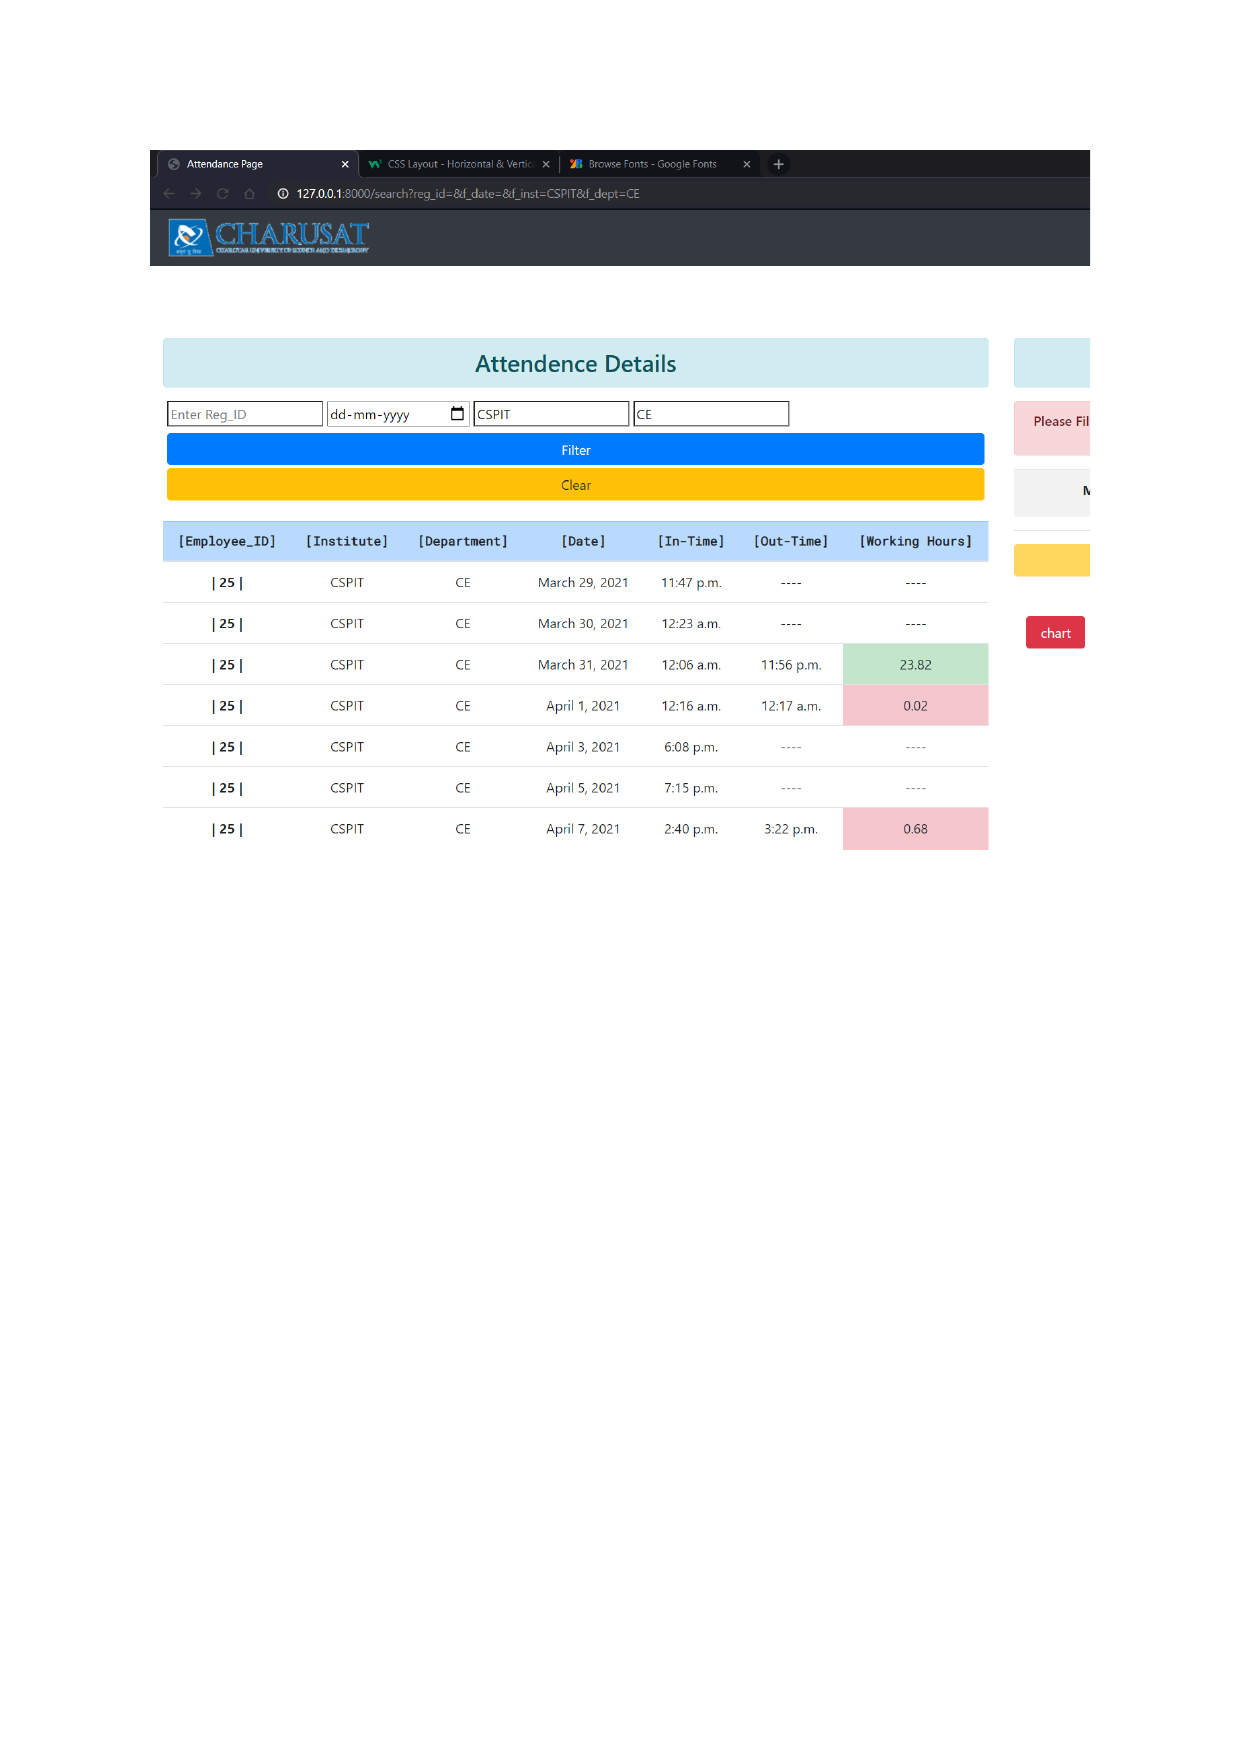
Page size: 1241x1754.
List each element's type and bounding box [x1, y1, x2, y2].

picture [150, 150, 1091, 850]
